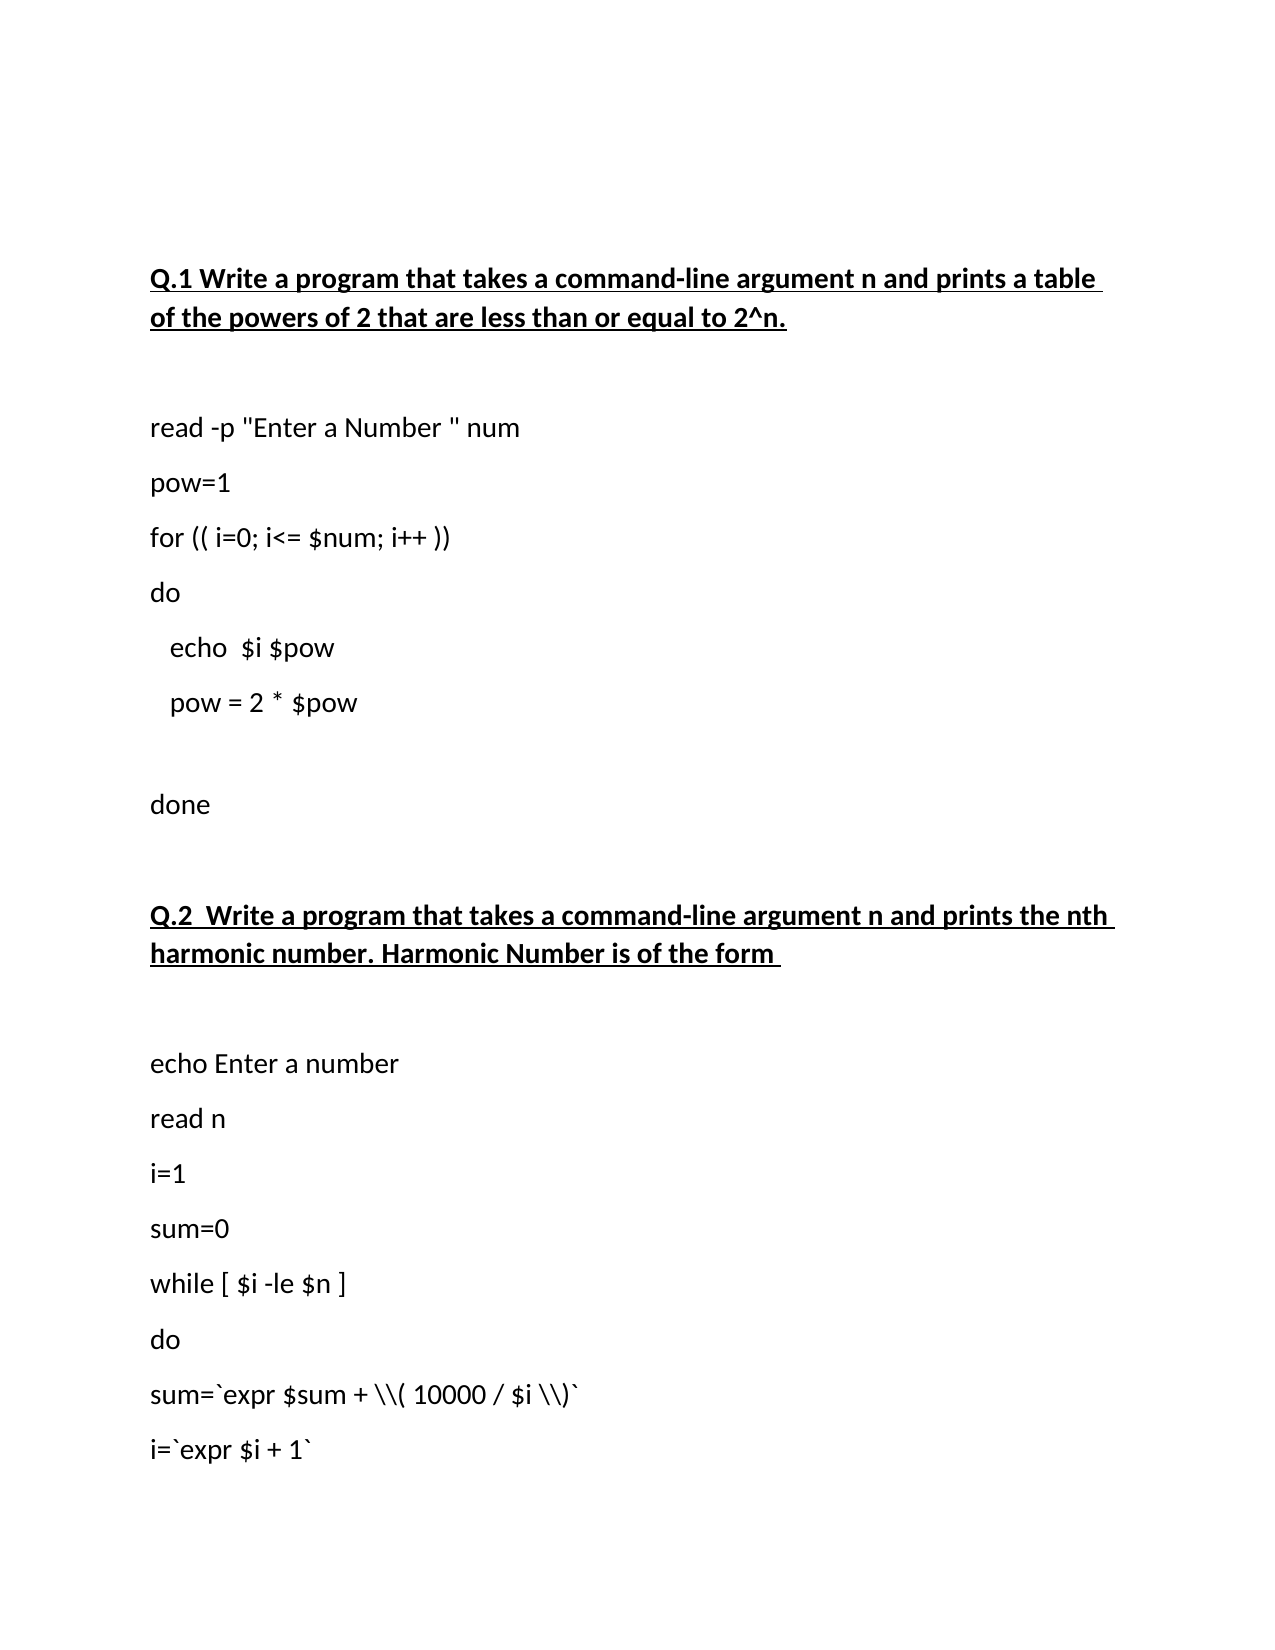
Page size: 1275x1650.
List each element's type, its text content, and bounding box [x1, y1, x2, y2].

text do [150, 574, 1125, 610]
text Q.2 Write a program that takes a command-line argument n and prints the nth harmonic number. Harmonic Number is of the form [150, 897, 1125, 971]
text while [ $i -le $n ] [150, 1266, 1125, 1301]
text Q.1 Write a program that takes a command-line argument n and prints a table of the powers of 2 that are less than or equal to 2^n. [150, 260, 1125, 334]
text done [150, 786, 1125, 822]
text i=1 [150, 1155, 1125, 1191]
text sum=`expr $sum + \\( 10000 / $i \\)` [150, 1376, 1125, 1411]
text pow = 2 * $pow [150, 684, 1125, 720]
text echo Enter a number [150, 1045, 1125, 1081]
text pow=1 [150, 464, 1125, 499]
text i=`expr $i + 1` [150, 1431, 1125, 1467]
text read n [150, 1100, 1125, 1136]
text for (( i=0; i<= $num; i++ )) [150, 519, 1125, 555]
text sum=0 [150, 1211, 1125, 1246]
text do [150, 1321, 1125, 1356]
text read -p "Enter a Number " num [150, 409, 1125, 444]
text echo $i $pow [150, 629, 1125, 665]
